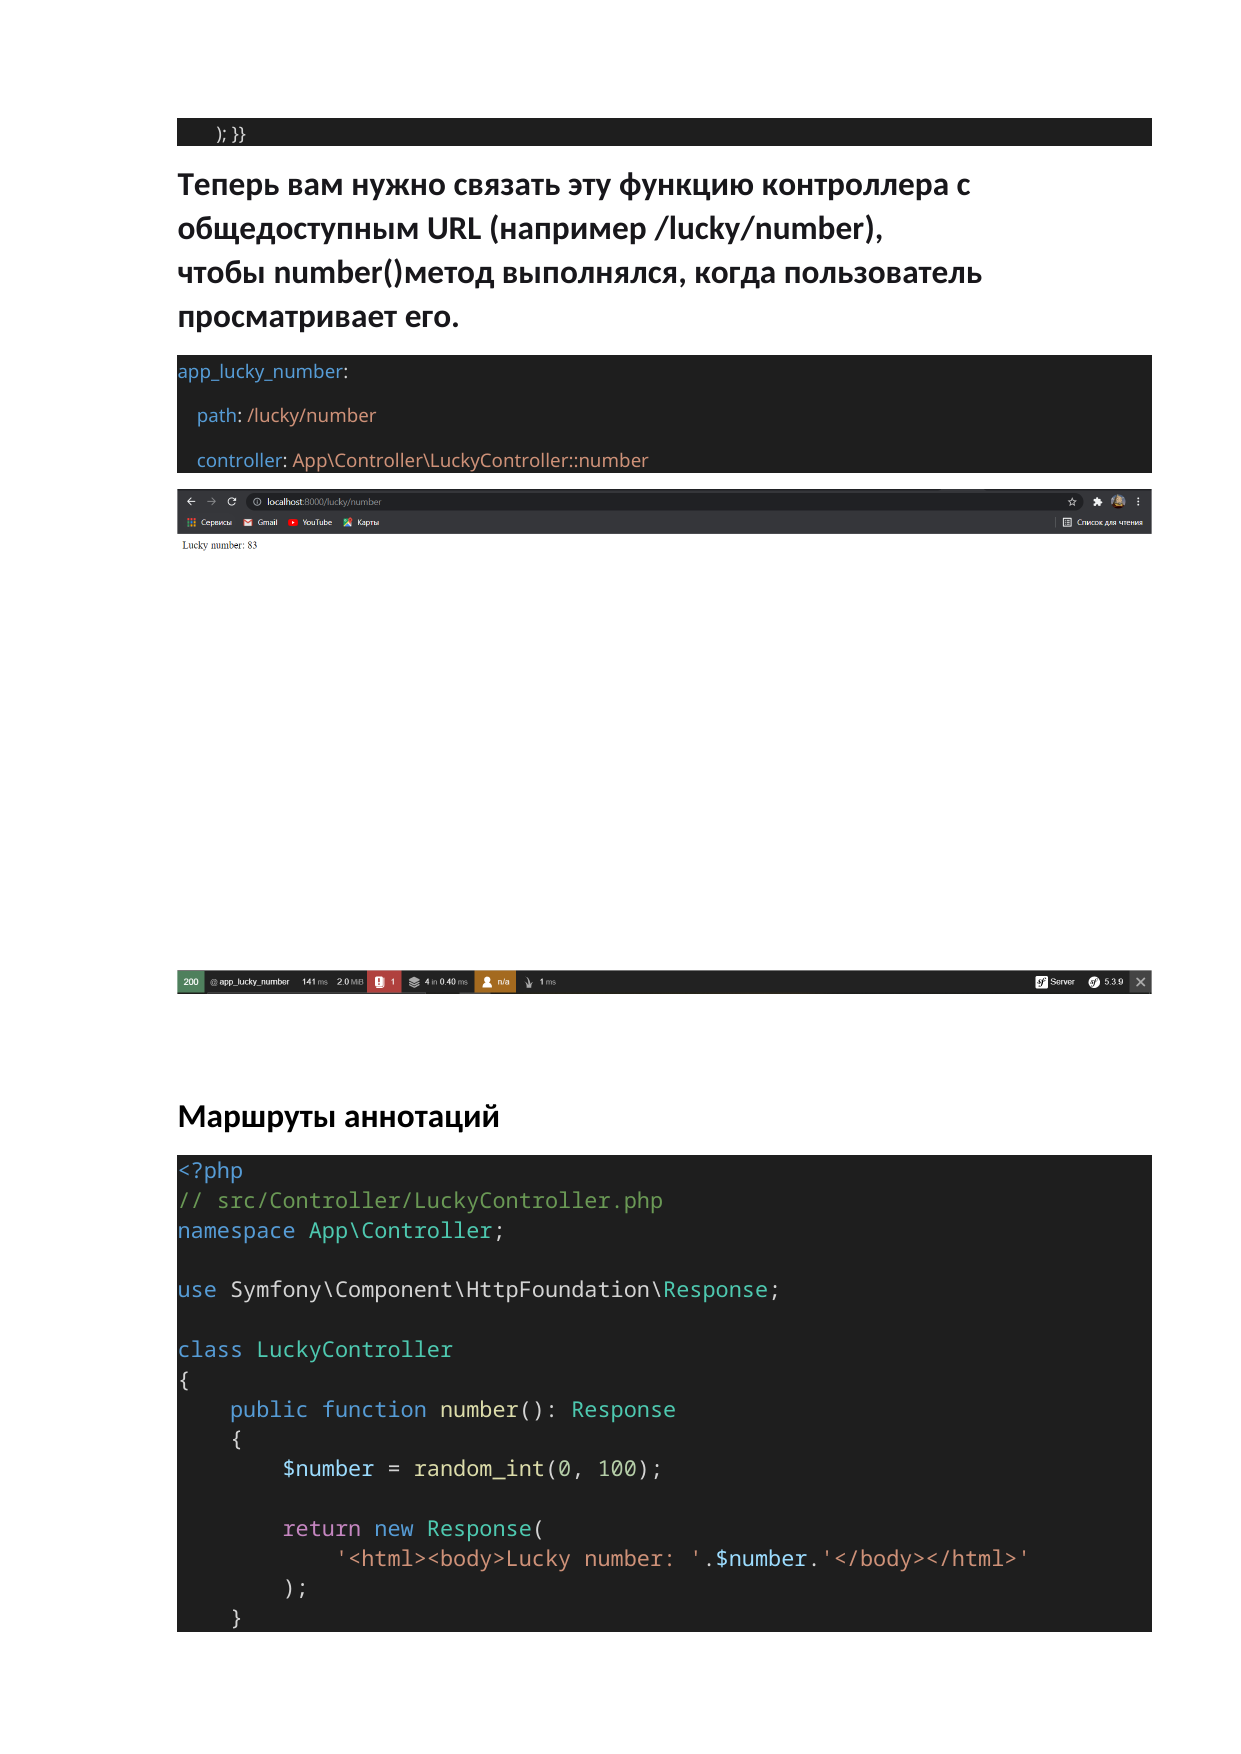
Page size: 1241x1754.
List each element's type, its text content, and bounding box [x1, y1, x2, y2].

text return new Response( [177, 1513, 1152, 1542]
text Теперь вам нужно связать эту функцию контроллера с общедоступным URL (например /lucky/number), чтобы number()метод выполнялся, когда пользователь просматривает его. [177, 163, 1152, 336]
text app_lucky_number: [177, 355, 1152, 383]
text <?php [177, 1155, 1152, 1185]
text ); [177, 1572, 1152, 1602]
text ); }} [177, 118, 1152, 146]
text namespace App\Controller; [177, 1215, 1152, 1244]
text class LuckyController [177, 1334, 1152, 1364]
text public function number(): Response [177, 1393, 1152, 1423]
text // src/Controller/LuckyController.php [177, 1185, 1152, 1215]
text } [177, 1602, 1152, 1632]
text Маршруты аннотаций [177, 1094, 1152, 1135]
picture [177, 489, 1152, 994]
text $number = random_int(0, 100); [177, 1453, 1152, 1483]
text '<html><body>Lucky number: '.$number.'</body></html>' [177, 1542, 1152, 1572]
text controller: App\Controller\LuckyController::number [177, 445, 1152, 473]
text path: /lucky/number [177, 400, 1152, 428]
text use Symfony\Component\HttpFoundation\Response; [177, 1274, 1152, 1304]
text { [177, 1364, 1152, 1393]
text { [177, 1423, 1152, 1453]
